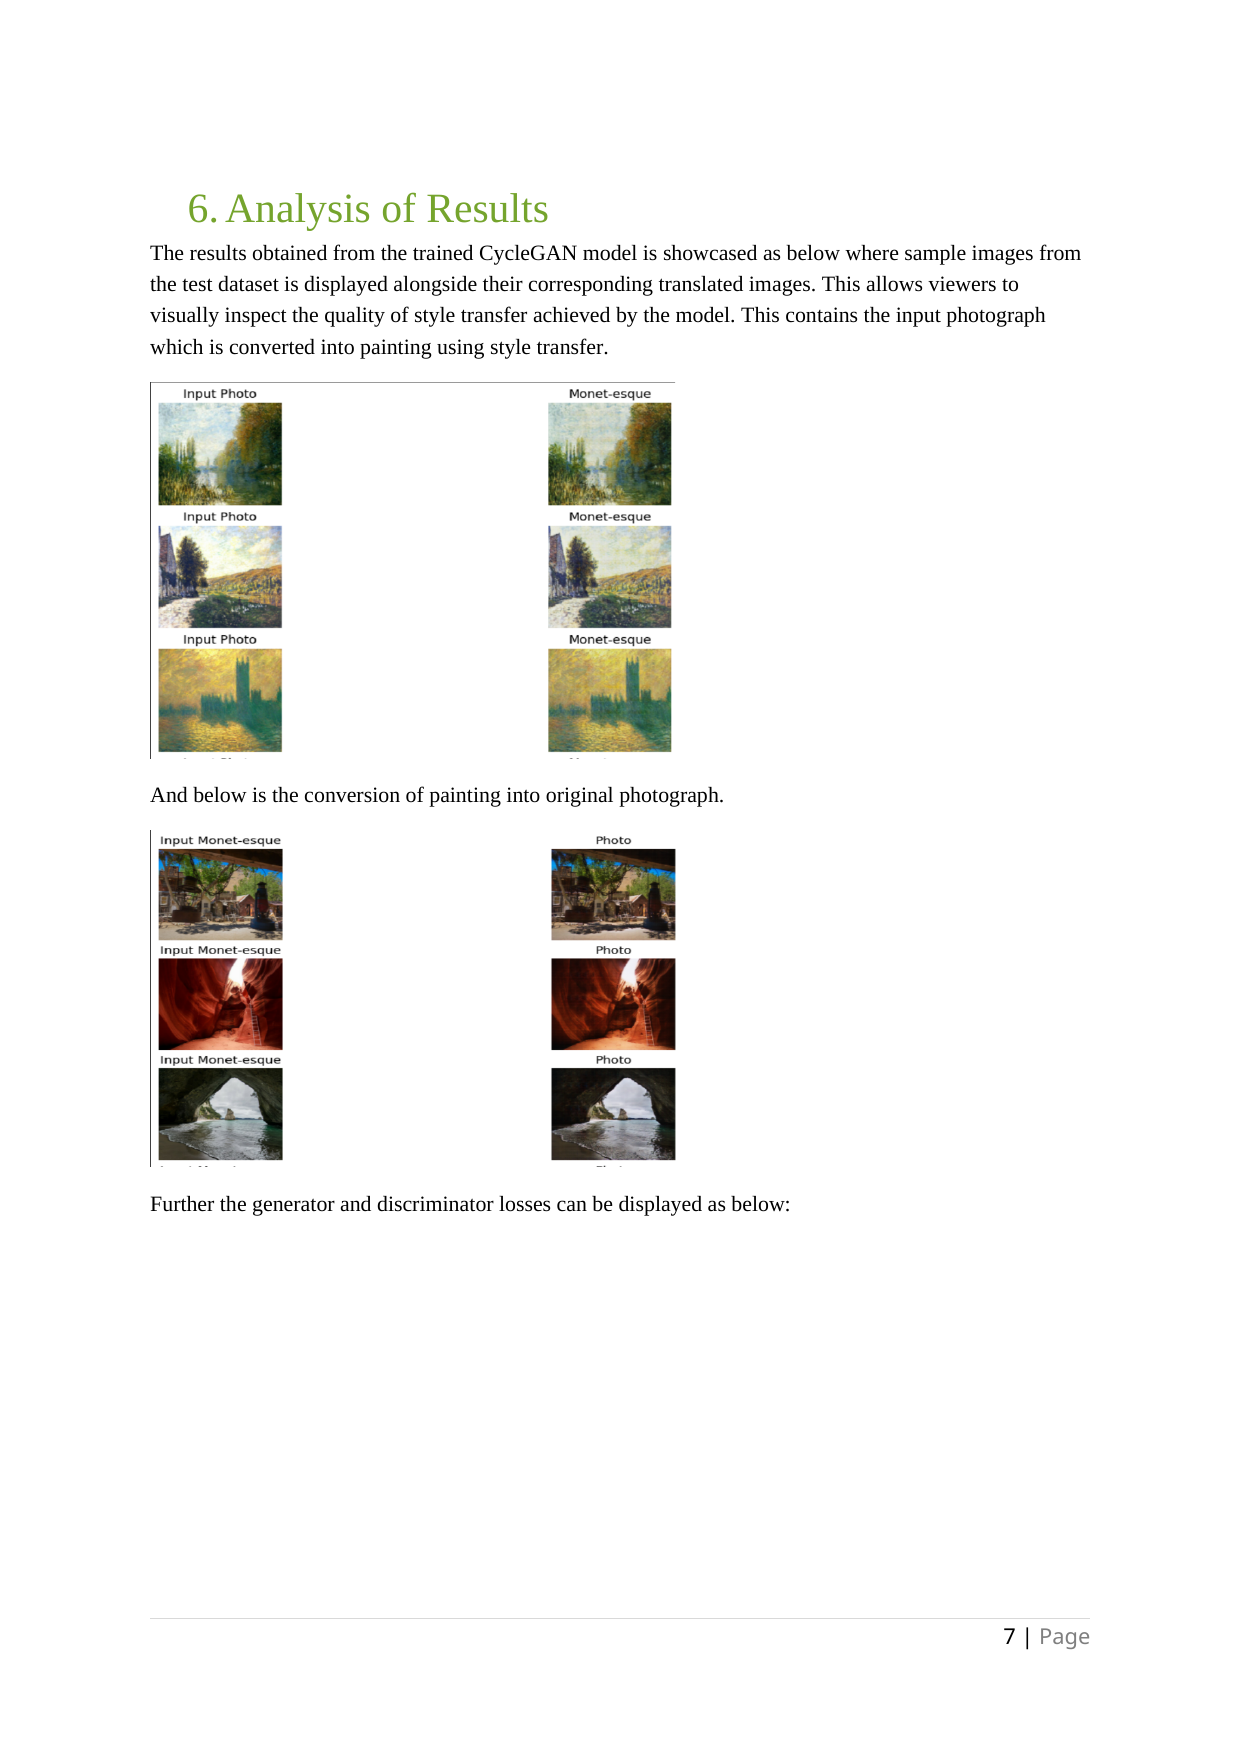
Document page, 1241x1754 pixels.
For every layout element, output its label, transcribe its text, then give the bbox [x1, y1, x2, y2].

text The results obtained from the trained CycleGAN model is showcased as below where sample images from the test dataset is displayed alongside their corresponding translated images. This allows viewers to visually inspect the quality of style transfer achieved by the model. This contains the input photograph which is converted into painting using style transfer. [150, 239, 1090, 359]
text Further the generator and discriminator losses can be displayed as below: [150, 1191, 1090, 1216]
picture [150, 830, 679, 1167]
text And below is the conversion of painting into original photograph. [150, 782, 1090, 808]
picture [150, 382, 675, 759]
subtitle Analysis of Results [187, 183, 1090, 231]
